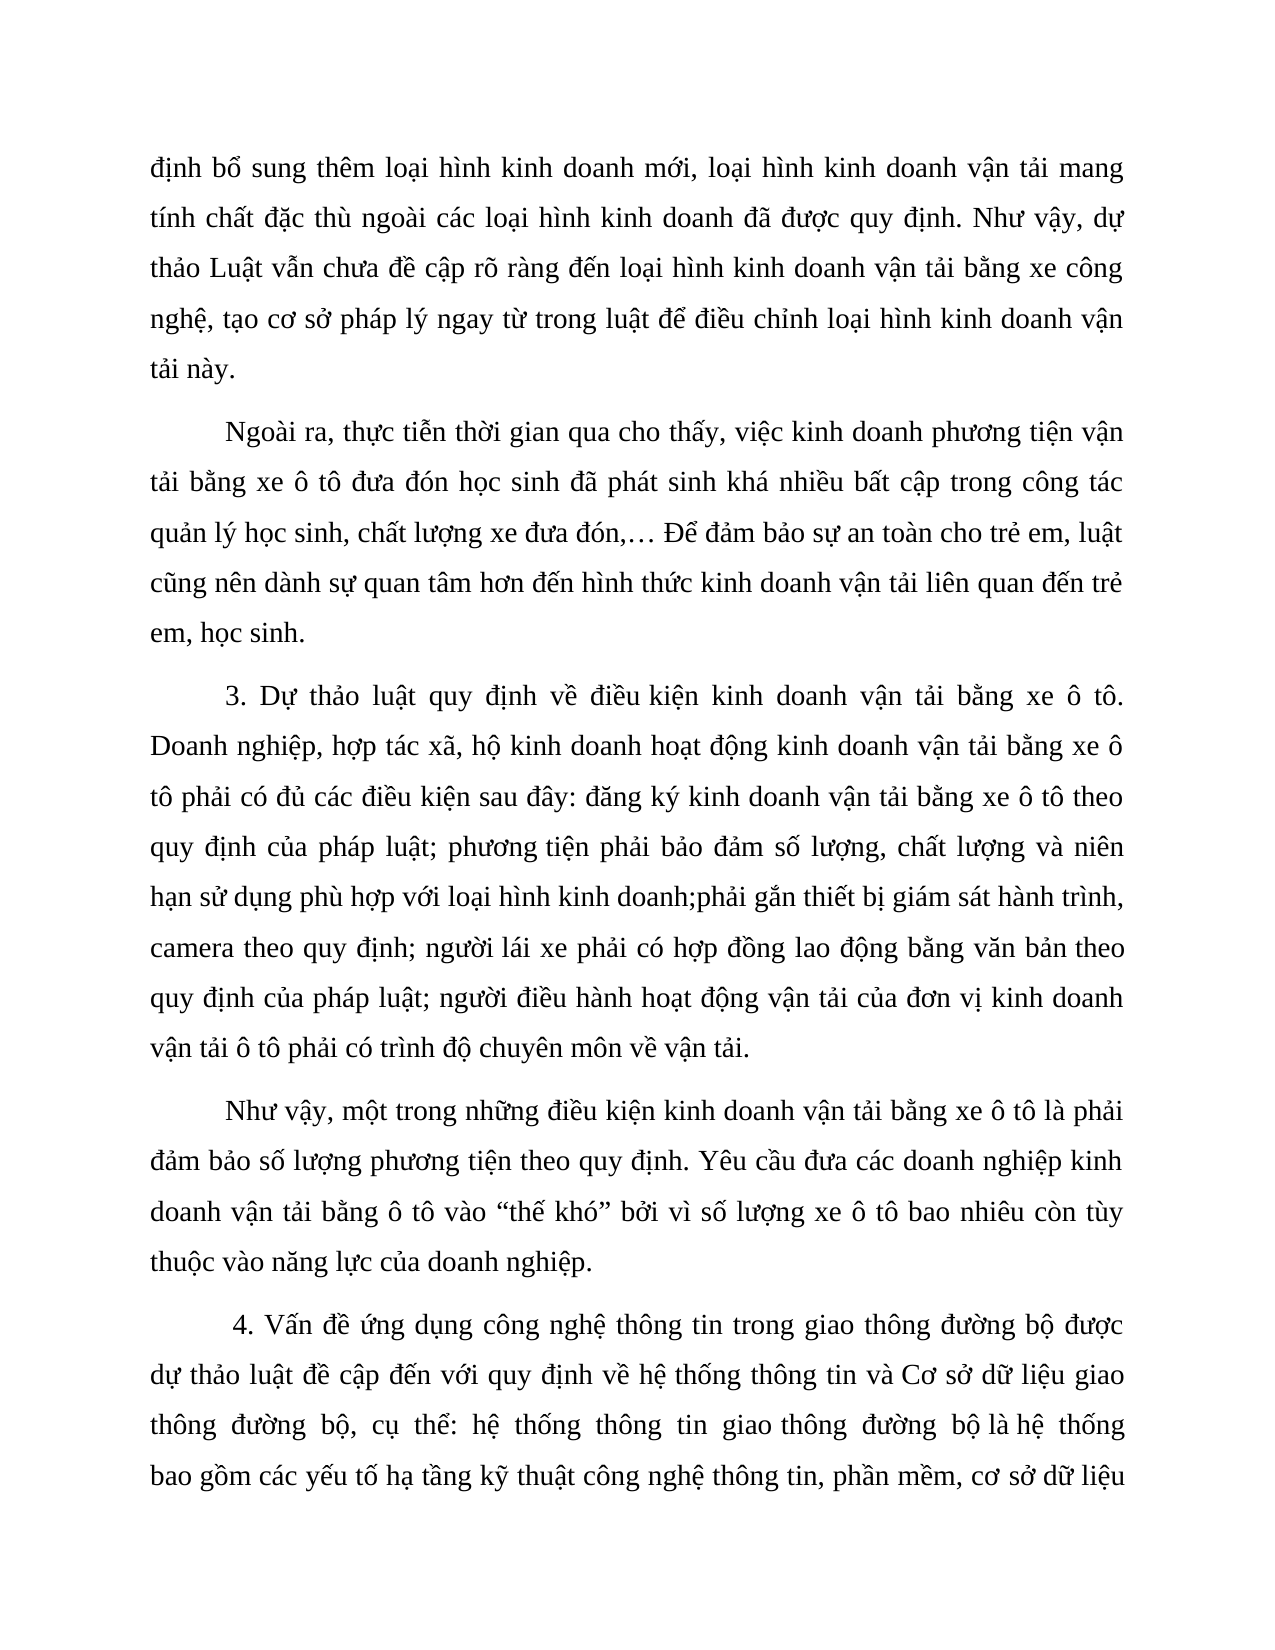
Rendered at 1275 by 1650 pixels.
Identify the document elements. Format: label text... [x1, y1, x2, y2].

text Ngoài ra, thực tiễn thời gian qua cho thấy, việc kinh doanh phương tiện vận tải bằng xe ô tô đưa đón học sinh đã phát sinh khá nhiều bất cập trong công tác quản lý học sinh, chất lượng xe đưa đón,… Để đảm bảo sự an toàn cho trẻ em, luật cũng nên dành sự quan tâm hơn đến hình thức kinh doanh vận tải liên quan đến trẻ em, học sinh. [150, 414, 1125, 649]
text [150, 150, 1125, 385]
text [150, 1307, 1125, 1491]
text 3. Dự thảo luật quy định về điều kiện kinh doanh vận tải bằng xe ô tô. Doanh nghiệp, hợp tác xã, hộ kinh doanh hoạt động kinh doanh vận tải bằng xe ô tô phải có đủ các điều kiện sau đây: đăng ký kinh doanh vận tải bằng xe ô tô theo quy định của pháp luật; phương tiện phải bảo đảm số lượng, chất lượng và niên hạn sử dụng phù hợp với loại hình kinh doanh;phải gắn thiết bị giám sát hành trình, camera theo quy định; người lái xe phải có hợp đồng lao động bằng văn bản theo quy định của pháp luật; người điều hành hoạt động vận tải của đơn vị kinh doanh vận tải ô tô phải có trình độ chuyên môn về vận tải. [150, 678, 1125, 1064]
text Như vậy, một trong những điều kiện kinh doanh vận tải bằng xe ô tô là phải đảm bảo số lượng phương tiện theo quy định. Yêu cầu đưa các doanh nghiệp kinh doanh vận tải bằng ô tô vào “thế khó” bởi vì số lượng xe ô tô bao nhiêu còn tùy thuộc vào năng lực của doanh nghiệp. [150, 1093, 1125, 1278]
